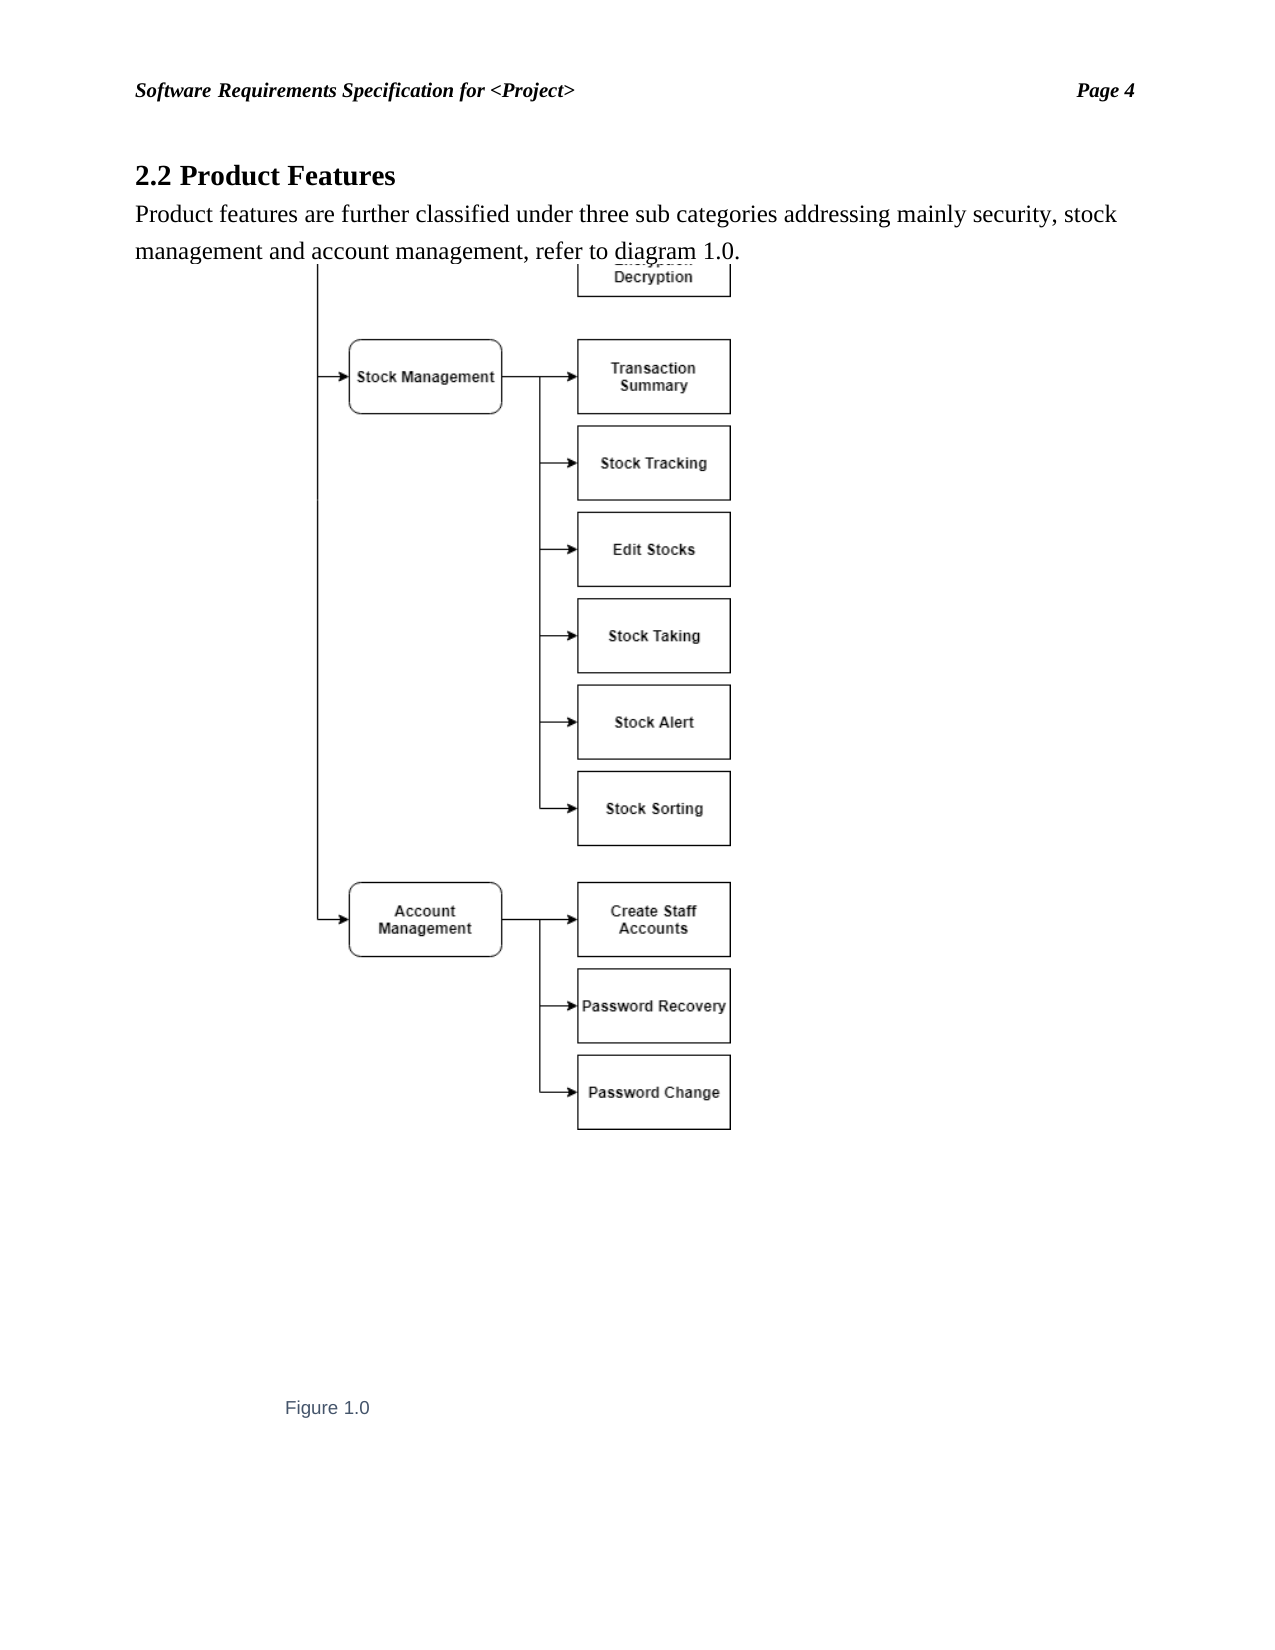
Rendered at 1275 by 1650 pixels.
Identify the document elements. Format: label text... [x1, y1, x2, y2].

text Figure 1.0 [133, 1397, 1140, 1418]
picture [133, 264, 731, 1130]
subtitle 2.2 Product Features Product features are further classified under three sub categories addressing mainly security, stock management and account management, refer to diagram 1.0. [135, 158, 1142, 265]
